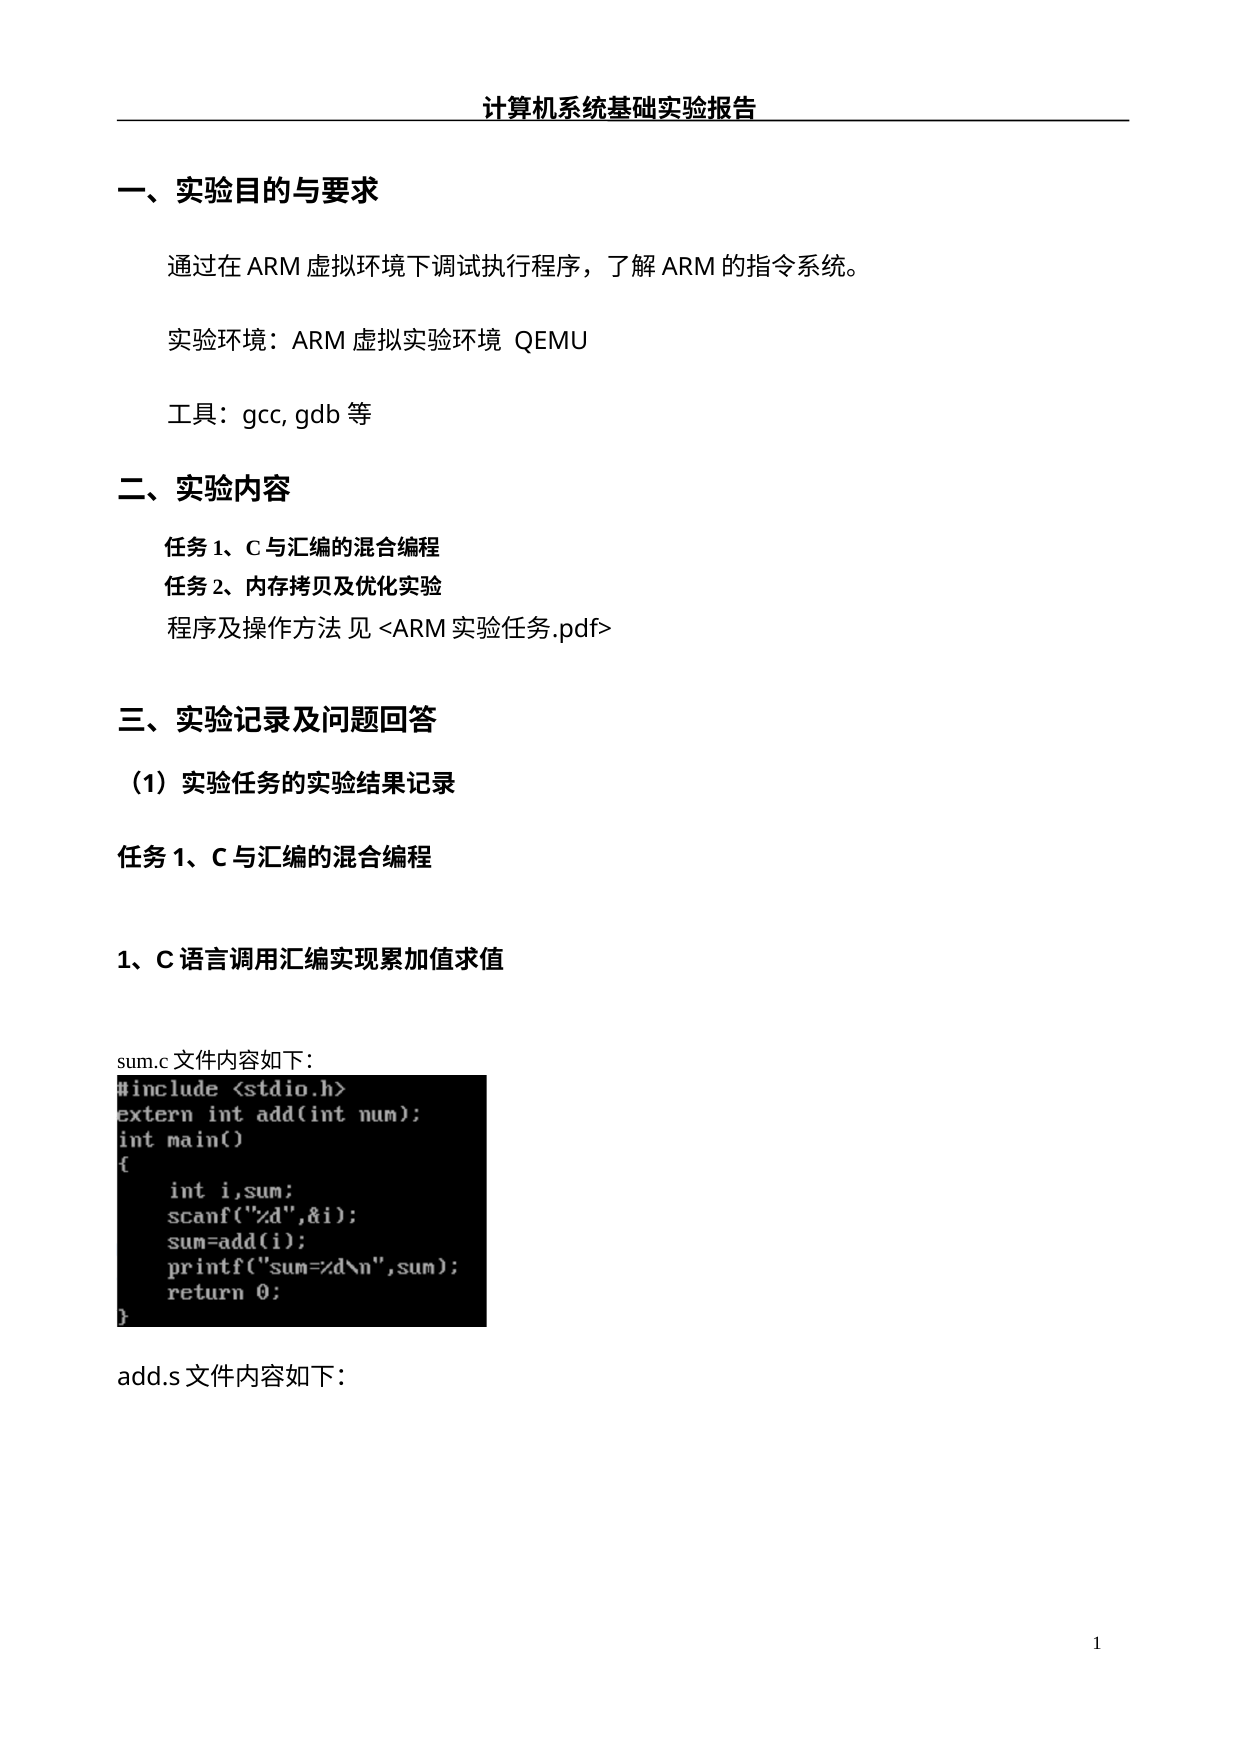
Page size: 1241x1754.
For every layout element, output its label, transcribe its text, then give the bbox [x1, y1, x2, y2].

text （1）实验任务的实验结果记录 [117, 749, 1123, 814]
text 三、实验记录及问题回答 [117, 697, 1123, 739]
picture [116, 1075, 487, 1327]
text 二、实验内容 [117, 454, 1123, 519]
text 一、实验目的与要求 [117, 156, 1123, 221]
text 任务1、C与汇编的混合编程 [120, 530, 1123, 561]
text 程序及操作方法 见 <ARM实验任务.pdf> [117, 609, 1123, 645]
subtitle 1、C语言调用汇编实现累加值求值 [117, 925, 1123, 990]
text sum.c文件内容如下： [117, 1043, 1123, 1075]
text 工具：gcc, gdb 等 [117, 380, 1123, 445]
text 通过在ARM虚拟环境下调试执行程序，了解 ARM的指令系统。 [117, 232, 1123, 297]
text 任务1、C与汇编的混合编程 [117, 823, 1123, 888]
text 实验环境：ARM 虚拟实验环境 QEMU [117, 306, 1123, 371]
text 任务2、内存拷贝及优化实验 [120, 569, 1123, 601]
text add.s文件内容如下： [117, 1342, 1123, 1407]
